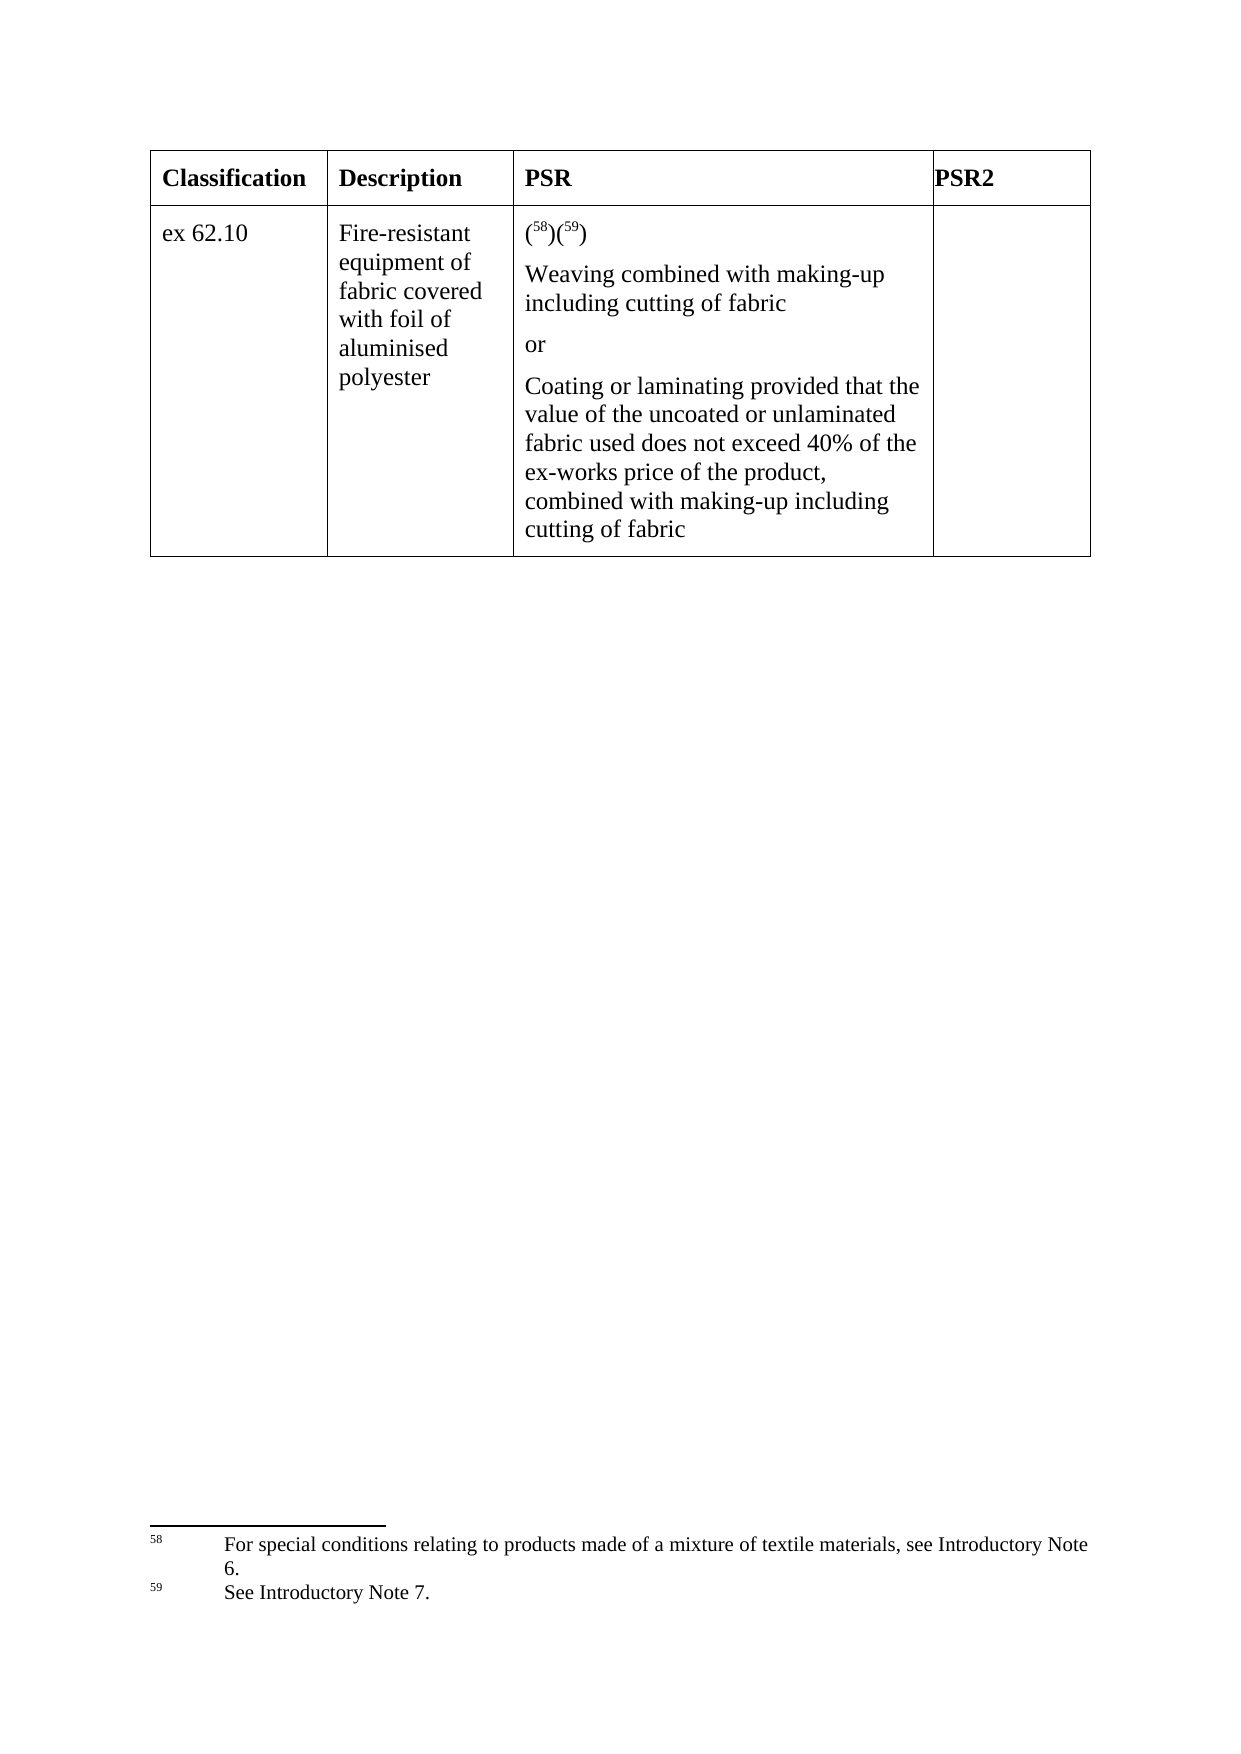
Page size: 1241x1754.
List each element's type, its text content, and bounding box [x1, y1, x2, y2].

table_cell Fire-resistant equipment of fabric covered with foil of aluminised polyester [328, 206, 513, 556]
table_header Description [328, 151, 513, 205]
table_header Classification [151, 151, 327, 205]
table_header PSR2 [934, 151, 1090, 205]
table_header PSR [514, 151, 933, 205]
table_cell ex 62.10 [151, 206, 327, 556]
table_cell [934, 206, 1090, 556]
table_cell ()() Weaving combined with making-up including cutting of fabric or Coating or laminating provided that the value of the uncoated or unlaminated fabric used does not exceed 40% of the ex-works price of the product, combined with making-up including cutting of fabric [514, 206, 933, 556]
